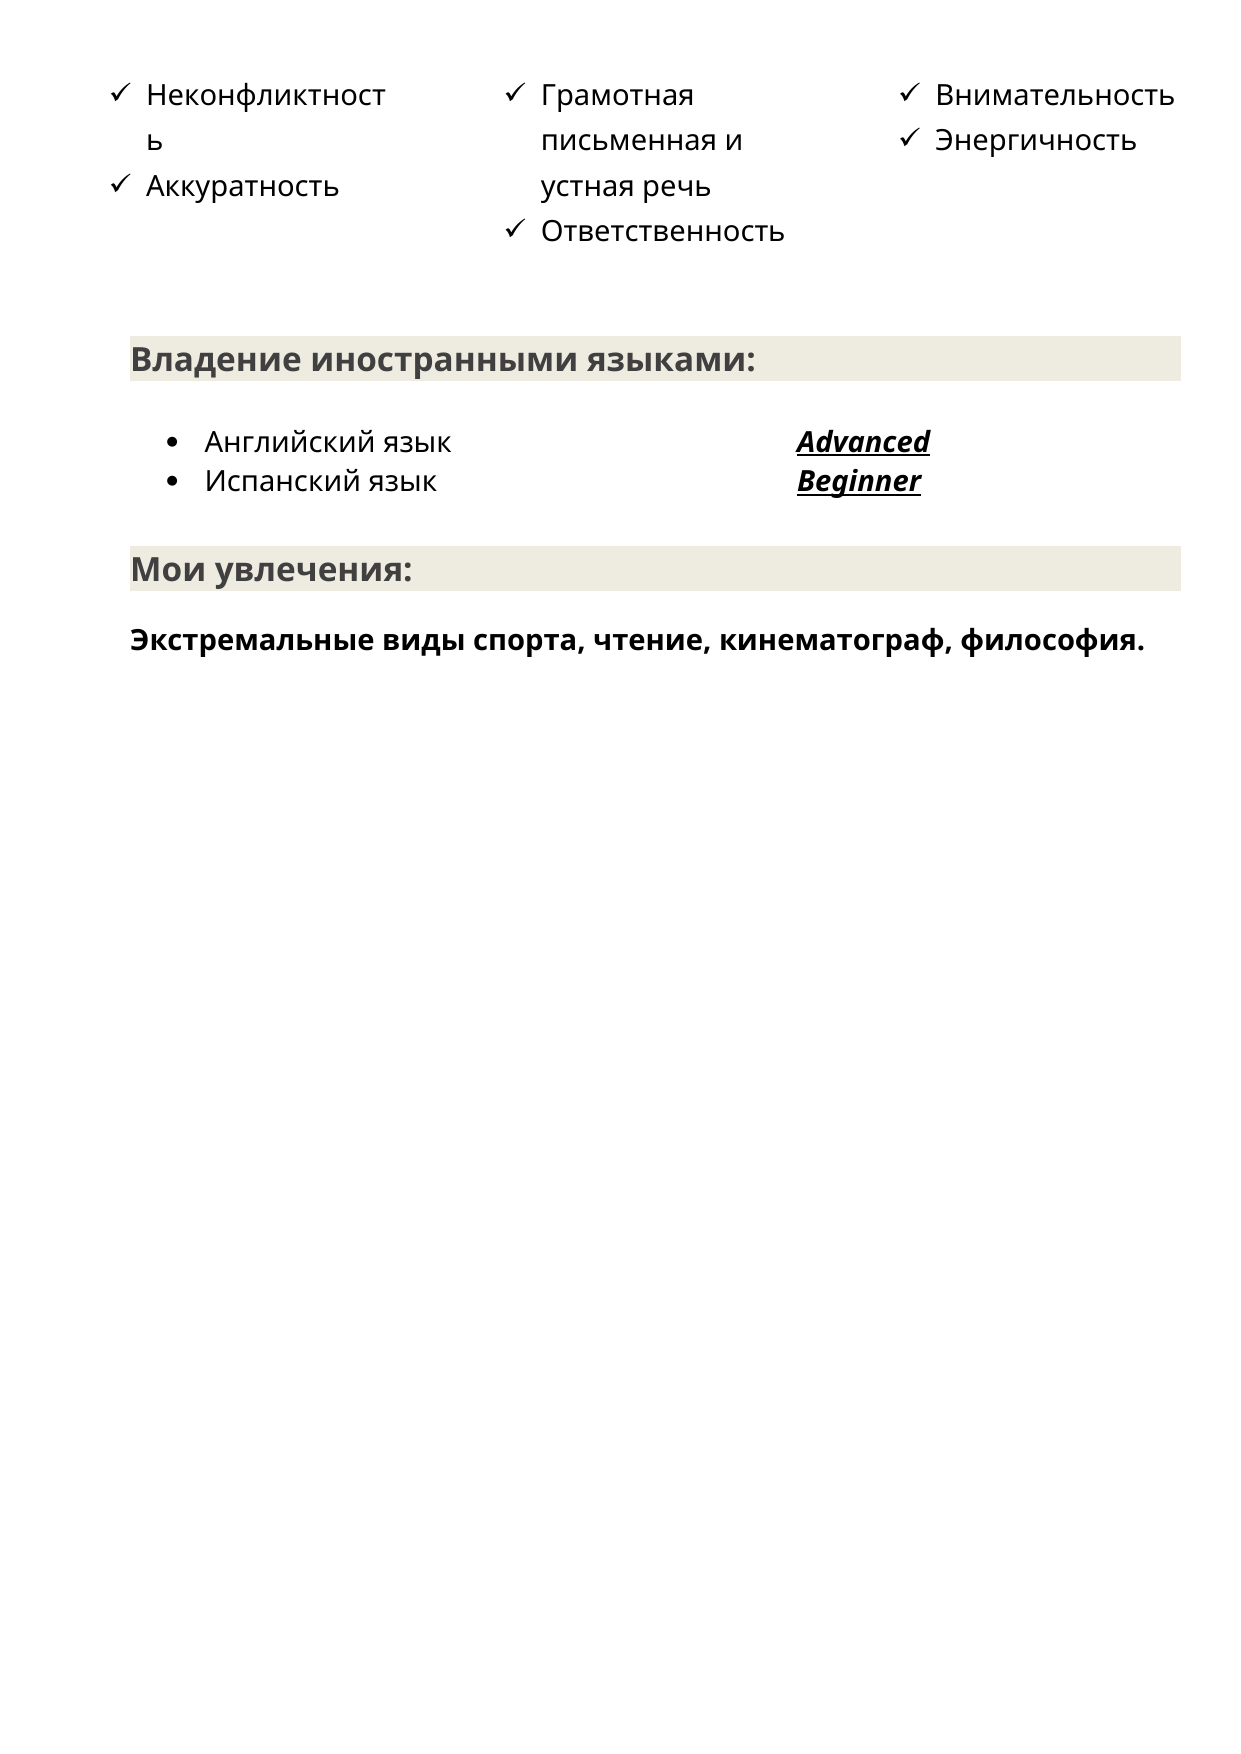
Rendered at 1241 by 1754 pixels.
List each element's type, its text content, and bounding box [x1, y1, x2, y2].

list Испанский язык [167, 461, 589, 500]
text Мои увлечения: [130, 546, 1181, 591]
list Аккуратность [108, 165, 392, 205]
list Внимательность [898, 74, 1181, 113]
list Экстремальные виды спорта, чтение, кинематограф, философия. [130, 619, 1181, 658]
list Энергичность [898, 119, 1181, 159]
list Beginner [759, 461, 1181, 500]
list Advanced [759, 421, 1181, 461]
list Неконфликтность [108, 74, 392, 159]
list Ответственность [503, 211, 786, 250]
list Грамотная письменная и устная речь [503, 74, 786, 205]
list Английский язык [167, 421, 589, 461]
text Владение иностранными языками: [756, 336, 1181, 381]
